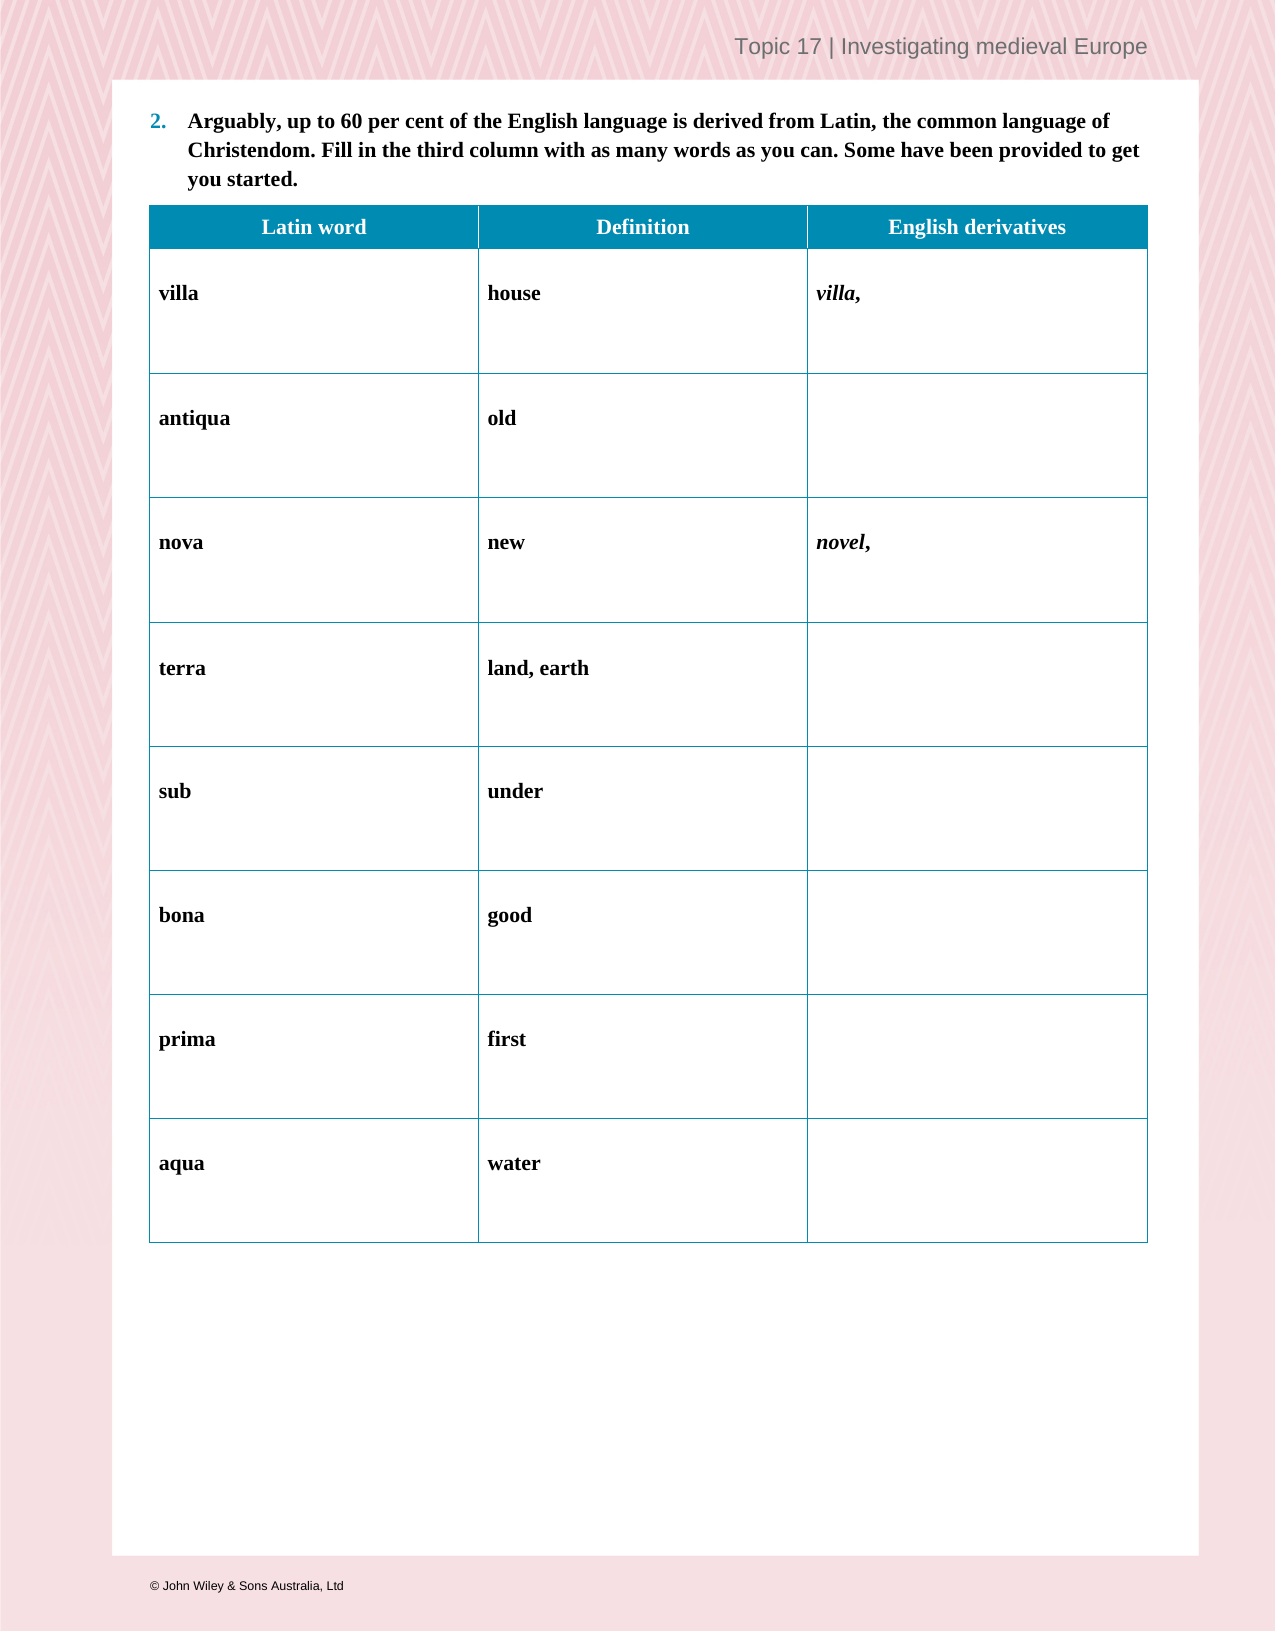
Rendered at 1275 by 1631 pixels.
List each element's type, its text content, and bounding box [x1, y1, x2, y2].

table_header Latin word [150, 206, 478, 248]
table_cell first [479, 995, 807, 1118]
table_cell villa [150, 249, 478, 373]
table_cell nova [150, 498, 478, 622]
table_cell sub [150, 747, 478, 870]
table_cell [808, 623, 1147, 746]
table_cell prima [150, 995, 478, 1118]
table_cell [808, 374, 1147, 497]
table_cell house [479, 249, 807, 373]
table_cell antiqua [150, 374, 478, 497]
table_cell villa, [808, 249, 1147, 373]
picture [0, 0, 1275, 1631]
text 2. Arguably, up to 60 per cent of the English language is derived from Latin, the common language of Christendom. Fill in the third column with as many words as you can. Some have been provided to get you started. [150, 105, 1147, 192]
table_cell [808, 871, 1147, 994]
table_cell water [479, 1119, 807, 1242]
table_cell [808, 995, 1147, 1118]
table_cell novel, [808, 498, 1147, 622]
table_cell old [479, 374, 807, 497]
table_header Definition [479, 206, 807, 248]
table_cell aqua [150, 1119, 478, 1242]
table_cell new [479, 498, 807, 622]
table_cell under [479, 747, 807, 870]
table_cell good [479, 871, 807, 994]
table_header English derivatives [808, 206, 1147, 248]
table_cell terra [150, 623, 478, 746]
table_cell land, earth [479, 623, 807, 746]
table_cell [808, 1119, 1147, 1242]
table_cell [808, 747, 1147, 870]
table_cell bona [150, 871, 478, 994]
